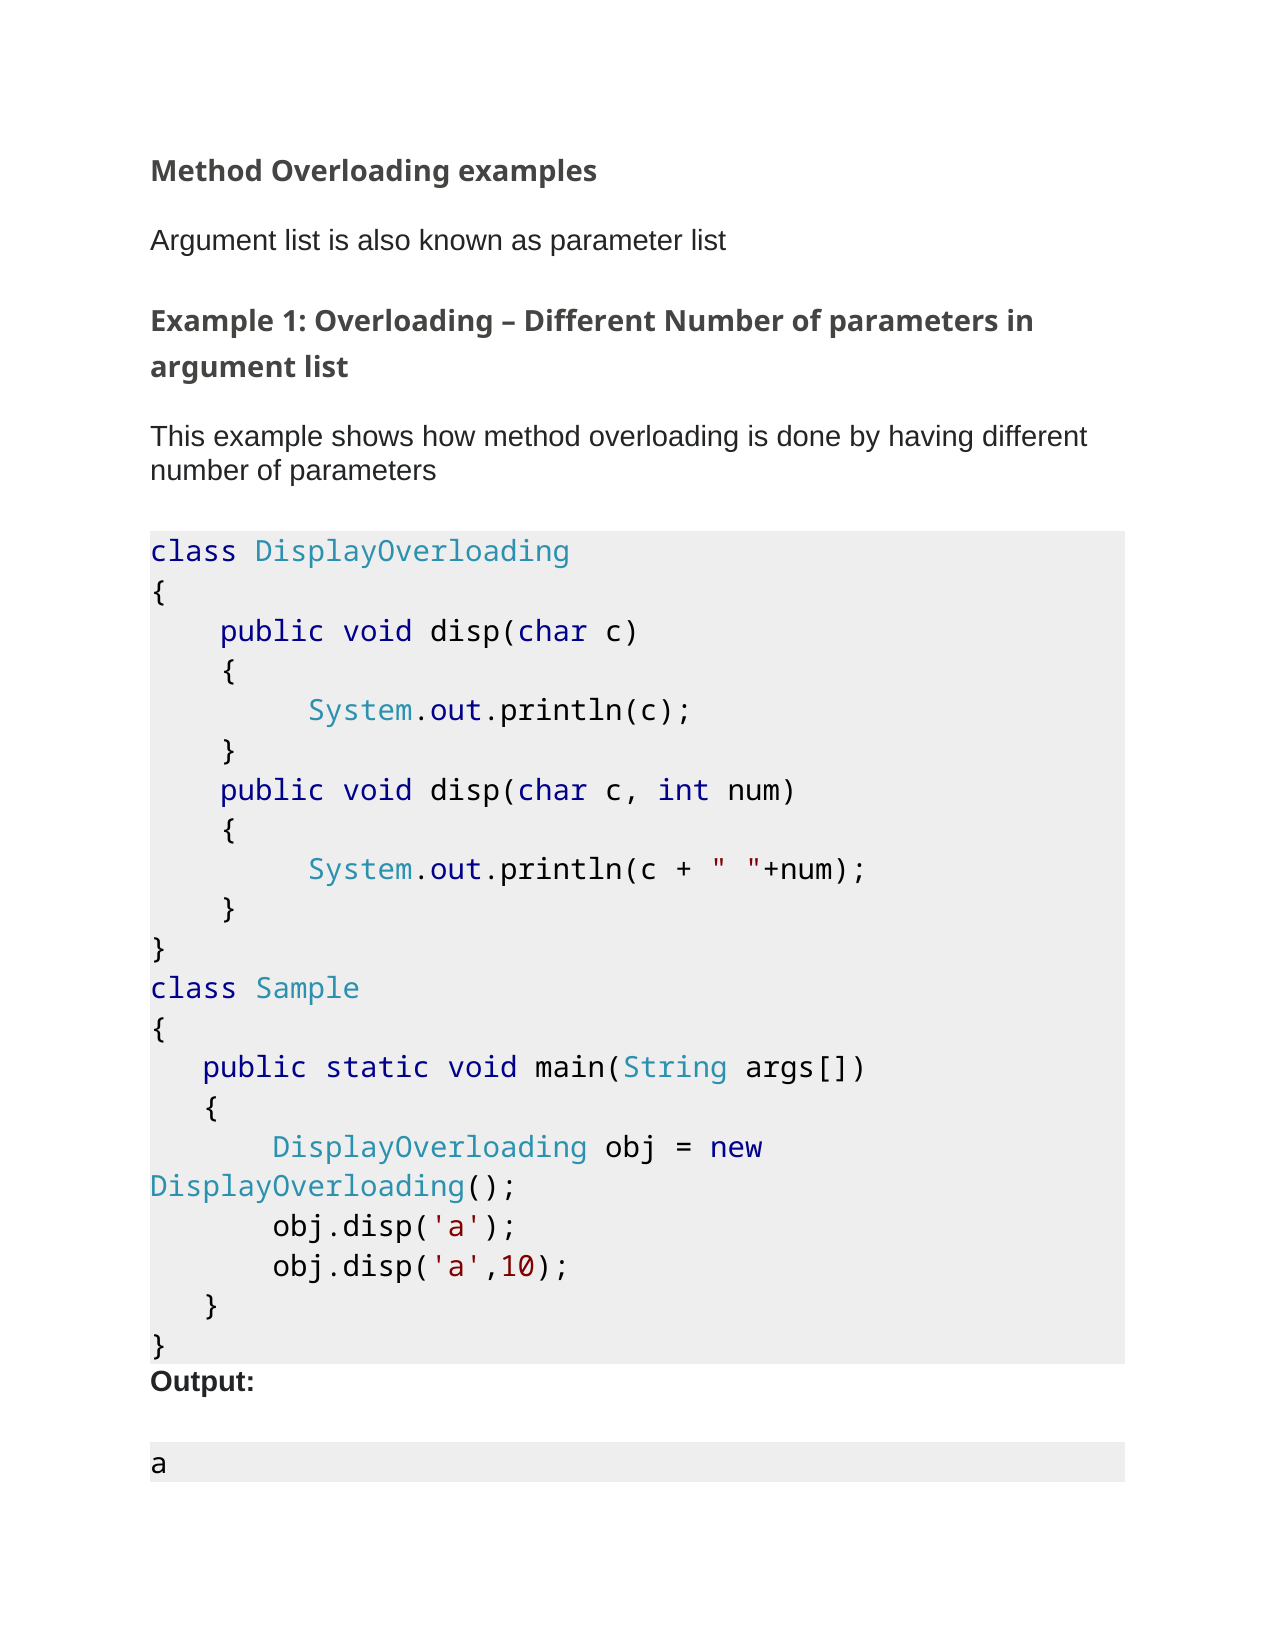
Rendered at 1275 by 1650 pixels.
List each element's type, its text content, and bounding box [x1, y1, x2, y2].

text { [150, 808, 1125, 848]
text { [150, 1086, 1125, 1126]
text Argument list is also known as parameter list [150, 223, 1125, 256]
text } [150, 1285, 1125, 1324]
text } [150, 927, 1125, 967]
text This example shows how method overloading is done by having different number of parameters [150, 419, 1125, 486]
text obj.disp('a'); [150, 1205, 1125, 1245]
text System.out.println(c); [150, 689, 1125, 729]
text class DisplayOverloading [150, 531, 1125, 570]
text a [150, 1442, 1125, 1482]
text { [150, 1007, 1125, 1047]
text class Sample [150, 967, 1125, 1007]
text { [150, 570, 1125, 610]
text } [150, 729, 1125, 769]
text obj.disp('a',10); [150, 1245, 1125, 1285]
subtitle Method Overloading examples [150, 150, 1125, 190]
text } [150, 1324, 1125, 1364]
subtitle Example 1: Overloading – Different Number of parameters in argument list [150, 301, 1125, 386]
text DisplayOverloading obj = new DisplayOverloading(); [150, 1126, 1125, 1205]
text { [150, 650, 1125, 689]
text public void disp(char c, int num) [150, 769, 1125, 808]
text System.out.println(c + " "+num); [150, 848, 1125, 888]
text Output: [150, 1364, 1125, 1398]
text } [150, 888, 1125, 927]
text public void disp(char c) [150, 610, 1125, 650]
text public static void main(String args[]) [150, 1047, 1125, 1086]
